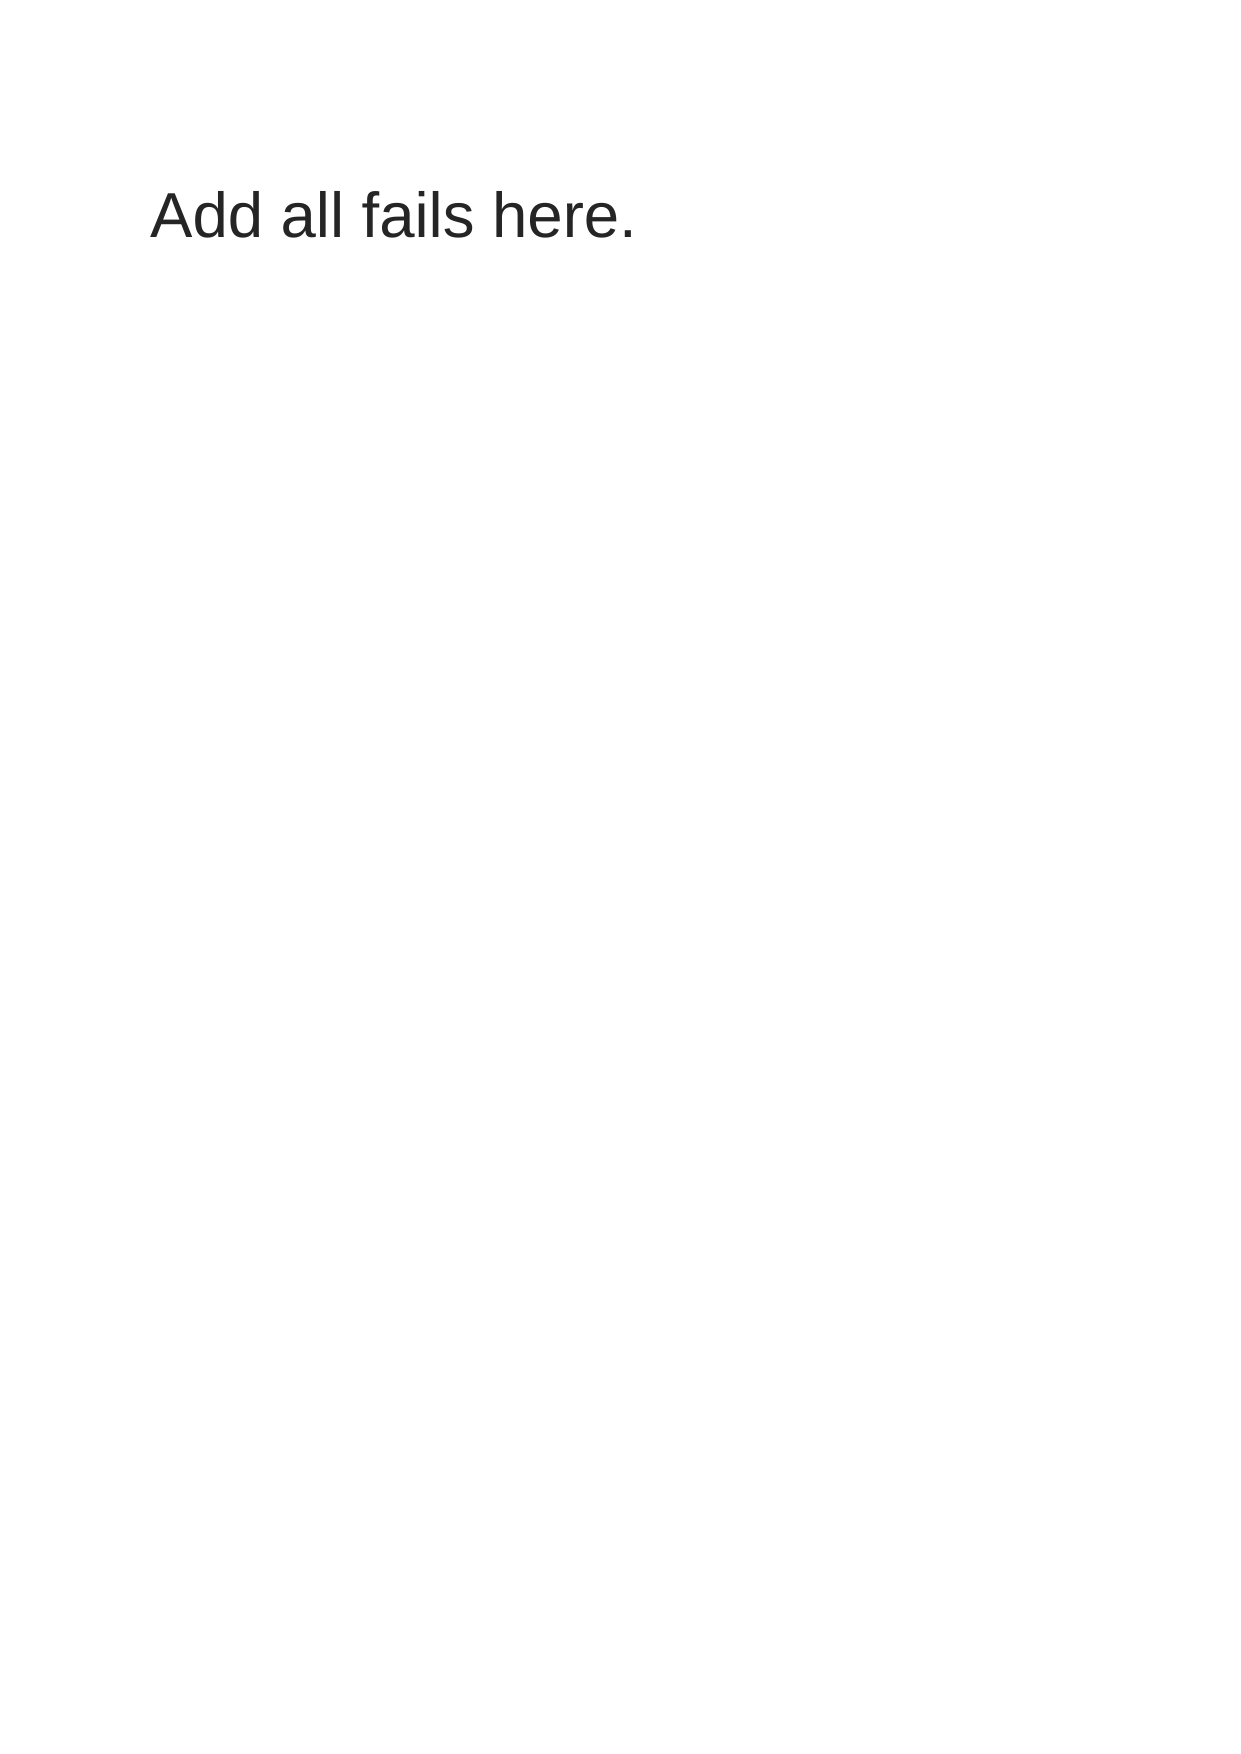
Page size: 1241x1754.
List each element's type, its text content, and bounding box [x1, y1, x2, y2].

text Add all fails here. [150, 184, 1090, 257]
